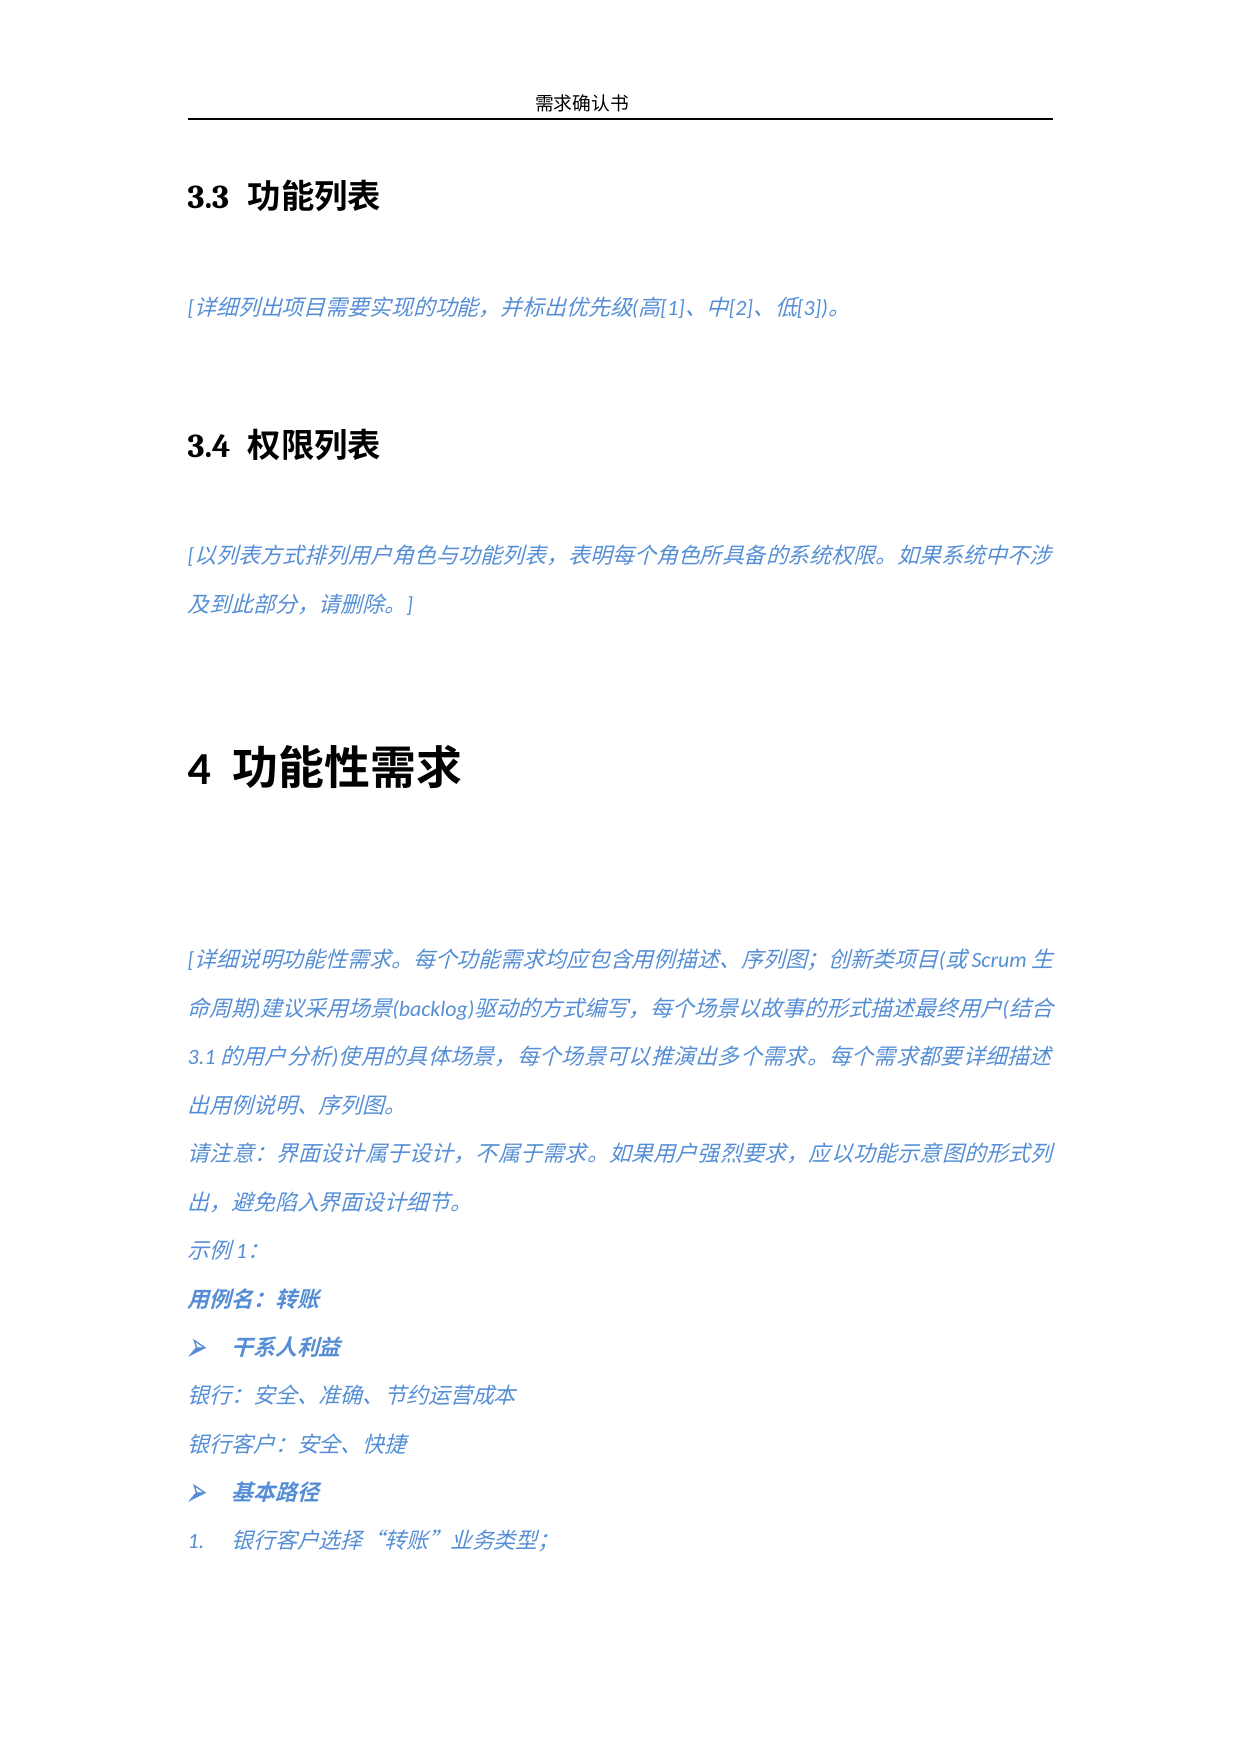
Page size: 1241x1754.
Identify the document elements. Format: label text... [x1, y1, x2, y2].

text 用例名：转账 [187, 1281, 1053, 1314]
list 干系人利益 [187, 1330, 1053, 1362]
subtitle 功能列表 [187, 162, 1053, 227]
list 银行客户选择“转账”业务类型； [187, 1523, 1053, 1556]
text 示例1： [187, 1233, 1053, 1266]
subtitle 权限列表 [187, 410, 1053, 475]
text [以列表方式排列用户角色与功能列表，表明每个角色所具备的系统权限。如果系统中不涉及到此部分，请删除。] [187, 538, 1053, 619]
text 请注意：界面设计属于设计，不属于需求。如果用户强烈要求，应以功能示意图的形式列出，避免陷入界面设计细节。 [187, 1136, 1053, 1217]
text [详细说明功能性需求。每个功能需求均应包含用例描述、序列图；创新类项目(或Scrum生命周期)建议采用场景(backlog)驱动的方式编写，每个场景以故事的形式描述最终用户(结合3.1的用户分析)使用的具体场景，每个场景可以推演出多个需求。每个需求都要详细描述出用例说明、序列图。 [187, 941, 1053, 1120]
text 银行：安全、准确、节约运营成本 [187, 1378, 1053, 1411]
text [详细列出项目需要实现的功能，并标出优先级(高[1]、中[2]、低[3])。 [187, 289, 1053, 322]
subtitle 功能性需求 [187, 716, 1053, 813]
text 银行客户：安全、快捷 [187, 1426, 1053, 1459]
list 基本路径 [187, 1475, 1053, 1507]
